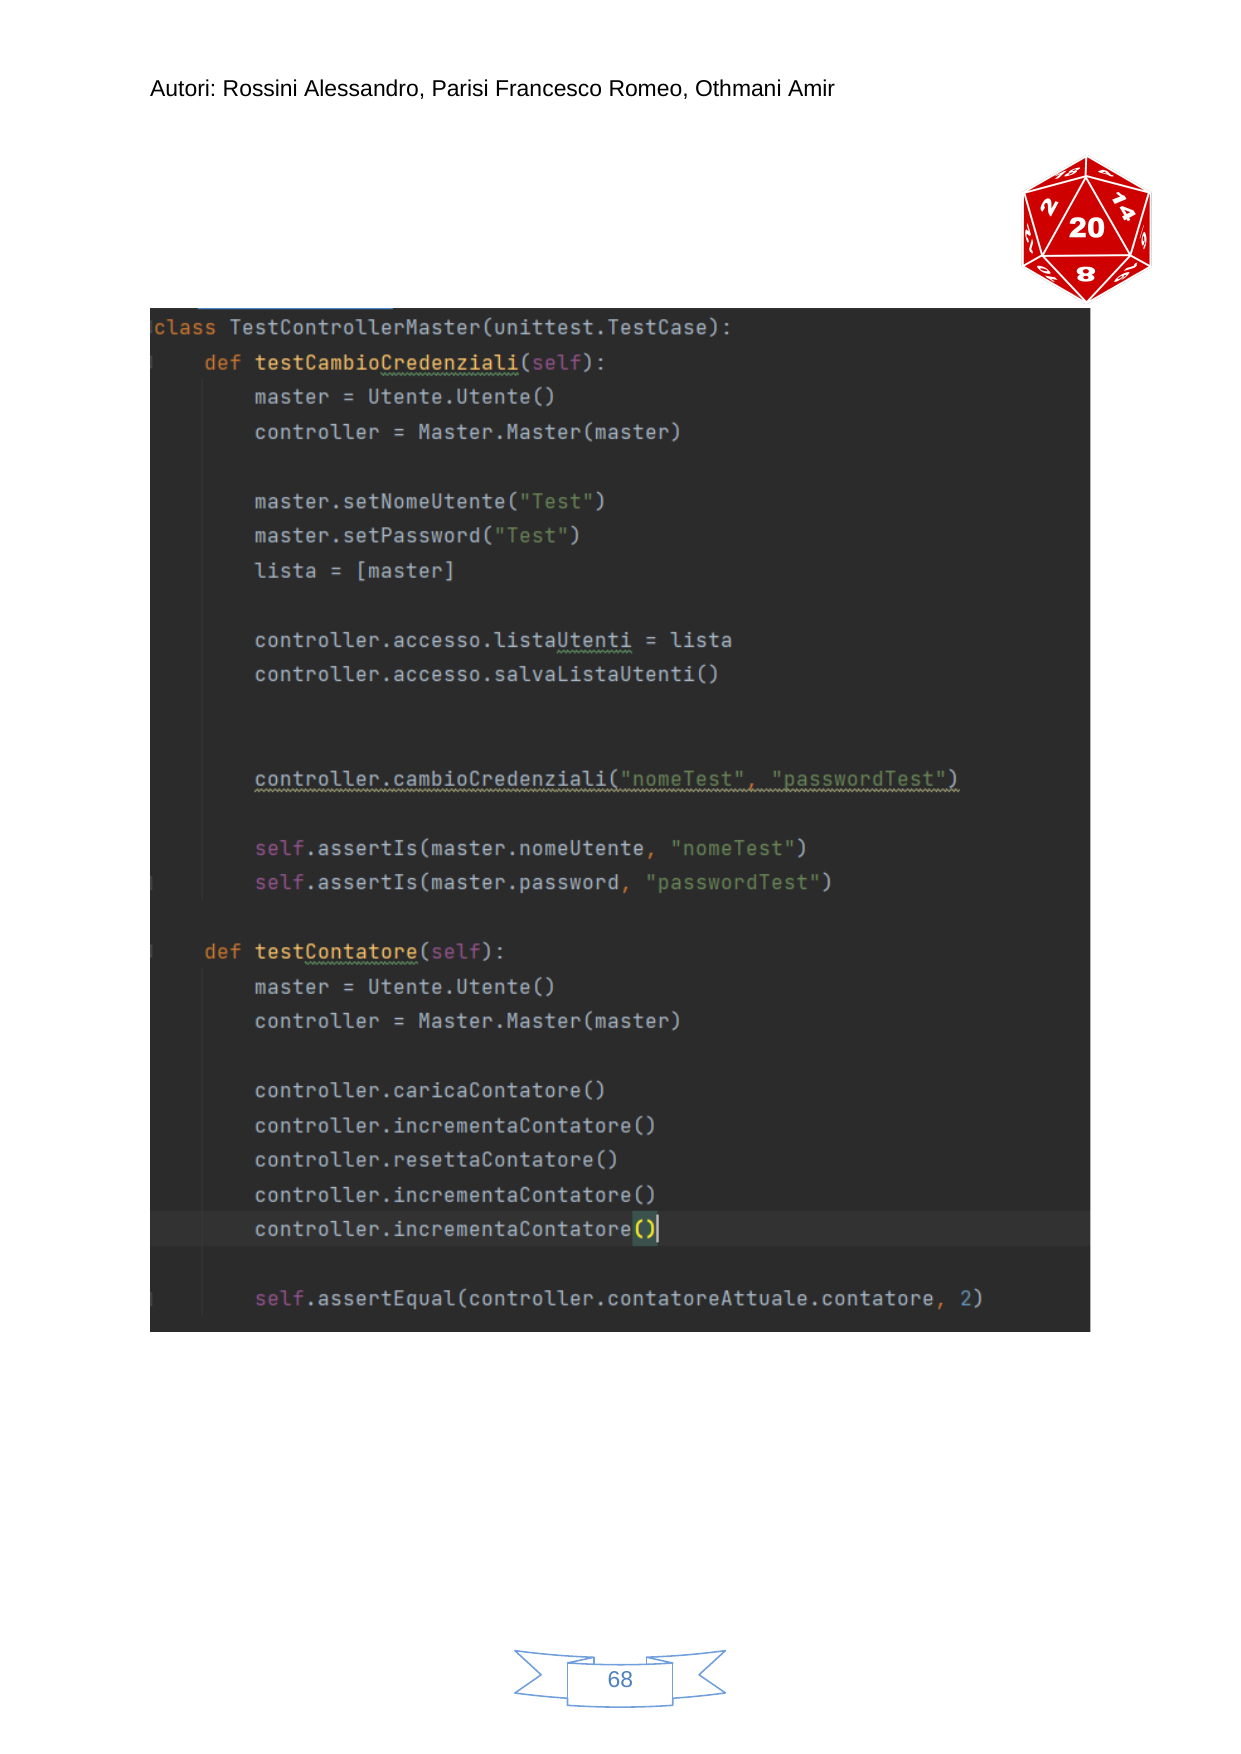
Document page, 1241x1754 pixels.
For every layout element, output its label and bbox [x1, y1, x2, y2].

picture [150, 150, 1162, 1332]
